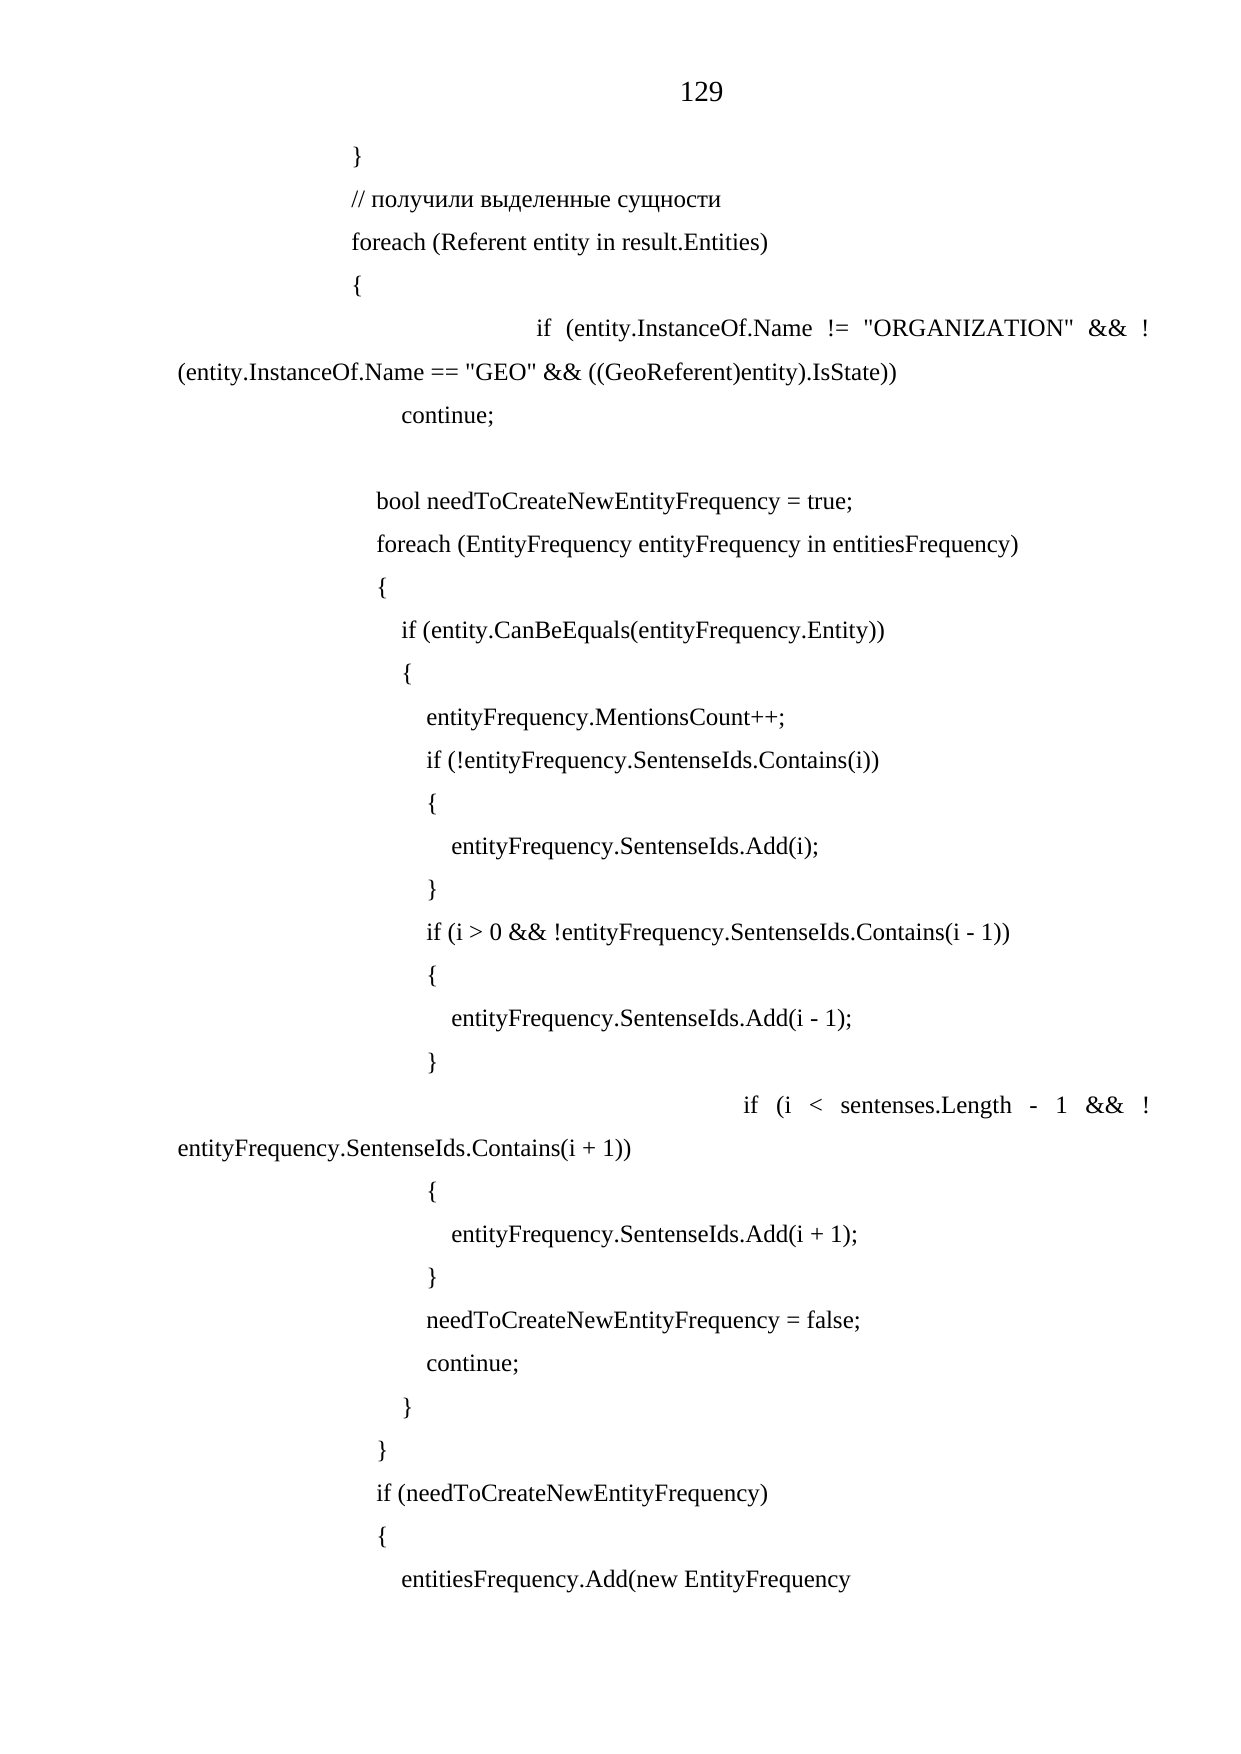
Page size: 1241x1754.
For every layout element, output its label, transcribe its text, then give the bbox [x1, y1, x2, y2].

text foreach (EntityFrequency entityFrequency in entitiesFrequency) [177, 529, 1152, 558]
text foreach (Referent entity in result.Entities) [177, 227, 1152, 256]
text continue; [177, 1348, 1152, 1377]
text { [177, 960, 1152, 989]
text entityFrequency.SentenseIds.Add(i + 1); [177, 1219, 1152, 1248]
text if (!entityFrequency.SentenseIds.Contains(i)) [177, 745, 1152, 773]
text { [177, 1521, 1152, 1550]
text { [177, 658, 1152, 687]
text if (needToCreateNewEntityFrequency) [177, 1478, 1152, 1507]
text entityFrequency.MentionsCount++; [177, 702, 1152, 730]
text bool needToCreateNewEntityFrequency = true; [177, 486, 1152, 515]
text } [177, 1262, 1152, 1291]
text if (entity.InstanceOf.Name != "ORGANIZATION" && !(entity.InstanceOf.Name == "GEO" && ((GeoReferent)entity).IsState)) [177, 313, 1152, 385]
text { [177, 572, 1152, 601]
text } [177, 1435, 1152, 1463]
text entityFrequency.SentenseIds.Add(i); [177, 831, 1152, 860]
text { [177, 1176, 1152, 1205]
text } [177, 141, 1152, 170]
text } [177, 1392, 1152, 1420]
text // получили выделенные сущности [177, 184, 1152, 213]
text { [177, 788, 1152, 817]
text entitiesFrequency.Add(new EntityFrequency [177, 1564, 1152, 1593]
text entityFrequency.SentenseIds.Add(i - 1); [177, 1003, 1152, 1032]
text } [177, 874, 1152, 903]
text needToCreateNewEntityFrequency = false; [177, 1305, 1152, 1334]
text if (i < sentenses.Length - 1 && !entityFrequency.SentenseIds.Contains(i + 1)) [177, 1090, 1152, 1162]
text { [177, 270, 1152, 299]
text if (entity.CanBeEquals(entityFrequency.Entity)) [177, 615, 1152, 644]
text continue; [177, 400, 1152, 428]
text } [177, 1047, 1152, 1075]
text if (i > 0 && !entityFrequency.SentenseIds.Contains(i - 1)) [177, 917, 1152, 946]
